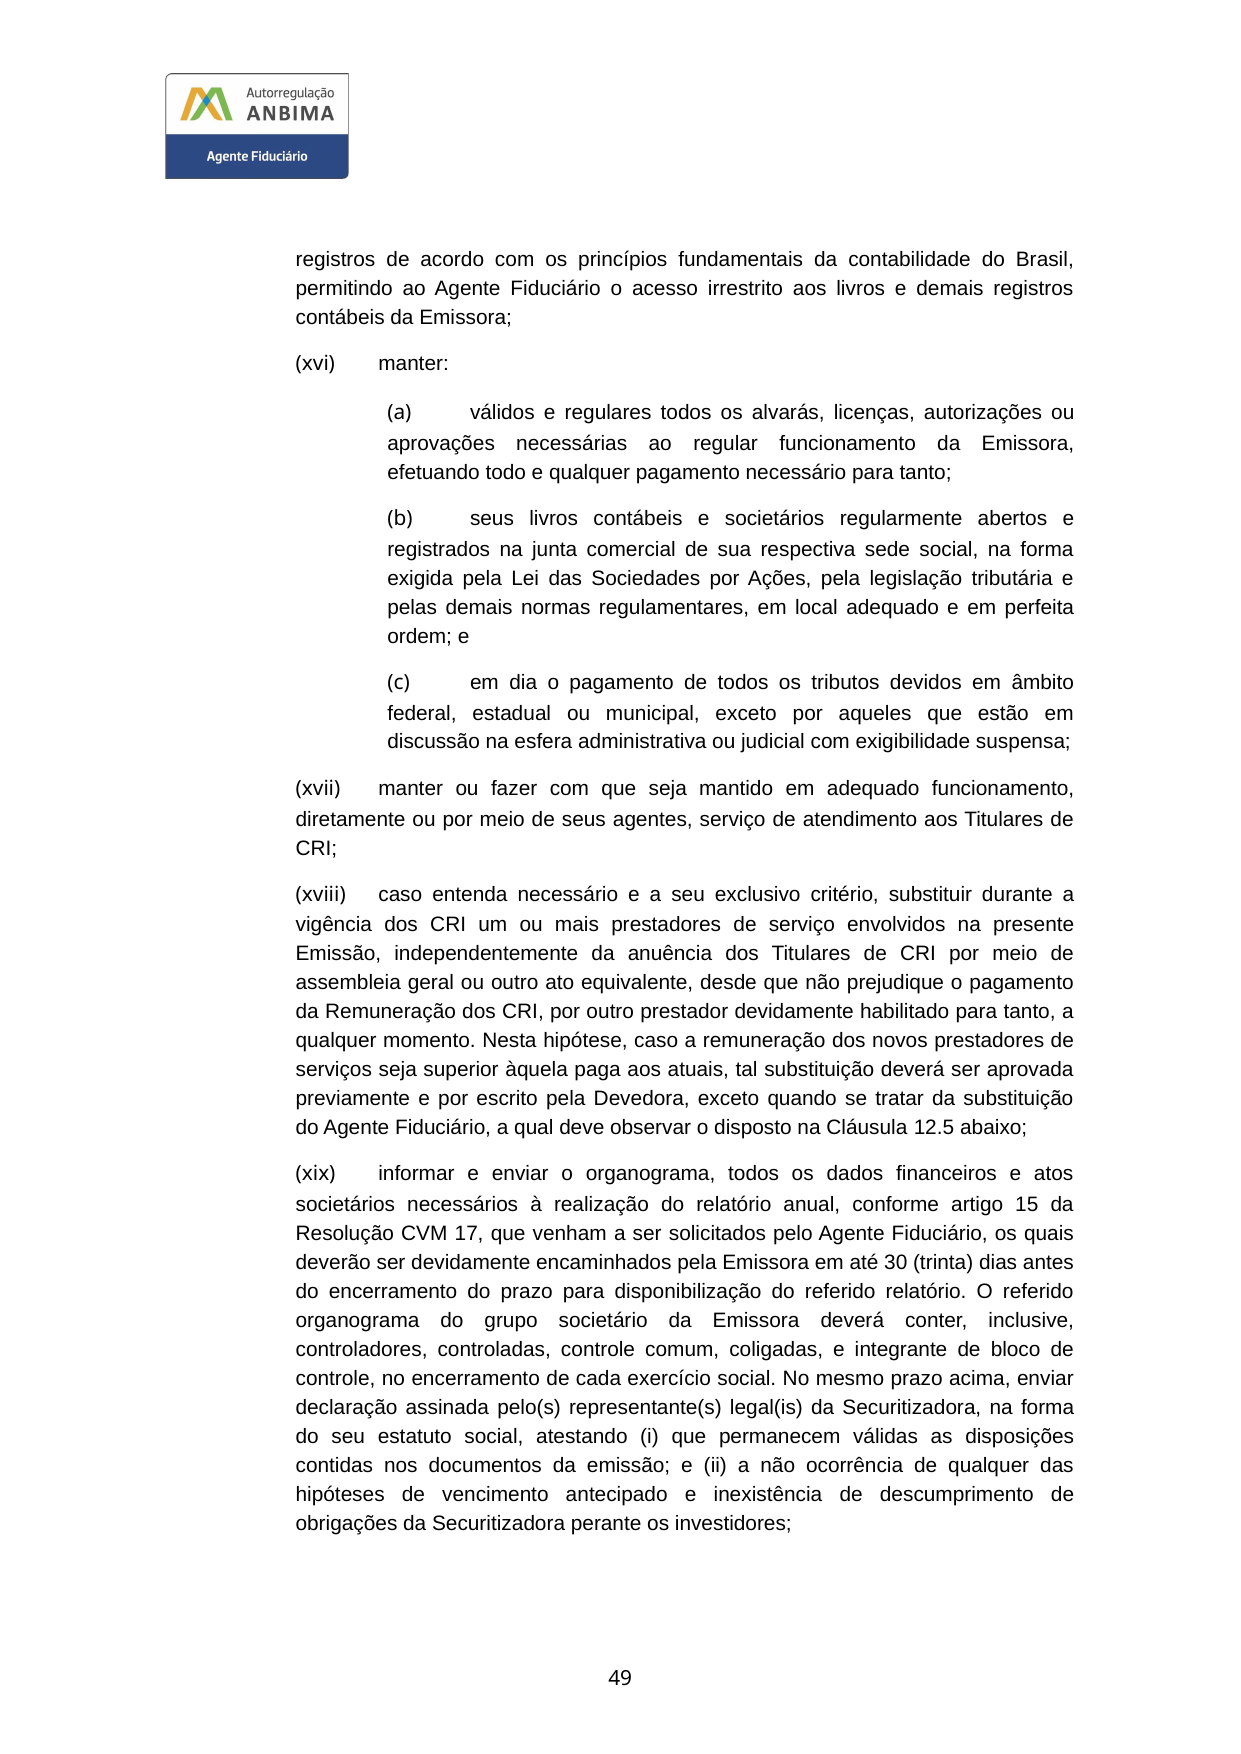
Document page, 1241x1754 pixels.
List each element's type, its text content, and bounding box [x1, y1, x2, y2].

list válidos e regulares todos os alvarás, licenças, autorizações ou aprovações necessárias ao regular funcionamento da Emissora, efetuando todo e qualquer pagamento necessário para tanto; [387, 397, 1075, 483]
text caso entenda necessário e a seu exclusivo critério, substituir durante a vigência dos CRI um ou mais prestadores de serviço envolvidos na presente Emissão, independentemente da anuência dos Titulares de CRI por meio de assembleia geral ou outro ato equivalente, desde que não prejudique o pagamento da Remuneração dos CRI, por outro prestador devidamente habilitado para tanto, a qualquer momento. Nesta hipótese, caso a remuneração dos novos prestadores de serviços seja superior àquela paga aos atuais, tal substituição deverá ser aprovada previamente e por escrito pela Devedora, exceto quando se tratar da substituição do Agente Fiduciário, a qual deve observar o disposto na Cláusula 12.5 abaixo; [295, 879, 1075, 1139]
list em dia o pagamento de todos os tributos devidos em âmbito federal, estadual ou municipal, exceto por aqueles que estão em discussão na esfera administrativa ou judicial com exigibilidade suspensa; [387, 667, 1075, 753]
text manter ou fazer com que seja mantido em adequado funcionamento, diretamente ou por meio de seus agentes, serviço de atendimento aos Titulares de CRI; [295, 773, 1075, 859]
text informar e enviar o organograma, todos os dados financeiros e atos societários necessários à realização do relatório anual, conforme artigo 15 da Resolução CVM 17, que venham a ser solicitados pelo Agente Fiduciário, os quais deverão ser devidamente encaminhados pela Emissora em até 30 (trinta) dias antes do encerramento do prazo para disponibilização do referido relatório. O referido organograma do grupo societário da Emissora deverá conter, inclusive, controladores, controladas, controle comum, coligadas, e integrante de bloco de controle, no encerramento de cada exercício social. No mesmo prazo acima, enviar declaração assinada pelo(s) representante(s) legal(is) da Securitizadora, na forma do seu estatuto social, atestando (i) que permanecem válidas as disposições contidas nos documentos da emissão; e (ii) a não ocorrência de qualquer das hipóteses de vencimento antecipado e inexistência de descumprimento de obrigações da Securitizadora perante os investidores; [295, 1158, 1075, 1534]
text manter: [295, 348, 1075, 377]
list seus livros contábeis e societários regularmente abertos e registrados na junta comercial de sua respectiva sede social, na forma exigida pela Lei das Sociedades por Ações, pela legislação tributária e pelas demais normas regulamentares, em local adequado e em perfeita ordem; e [387, 503, 1075, 647]
picture [165, 73, 349, 179]
